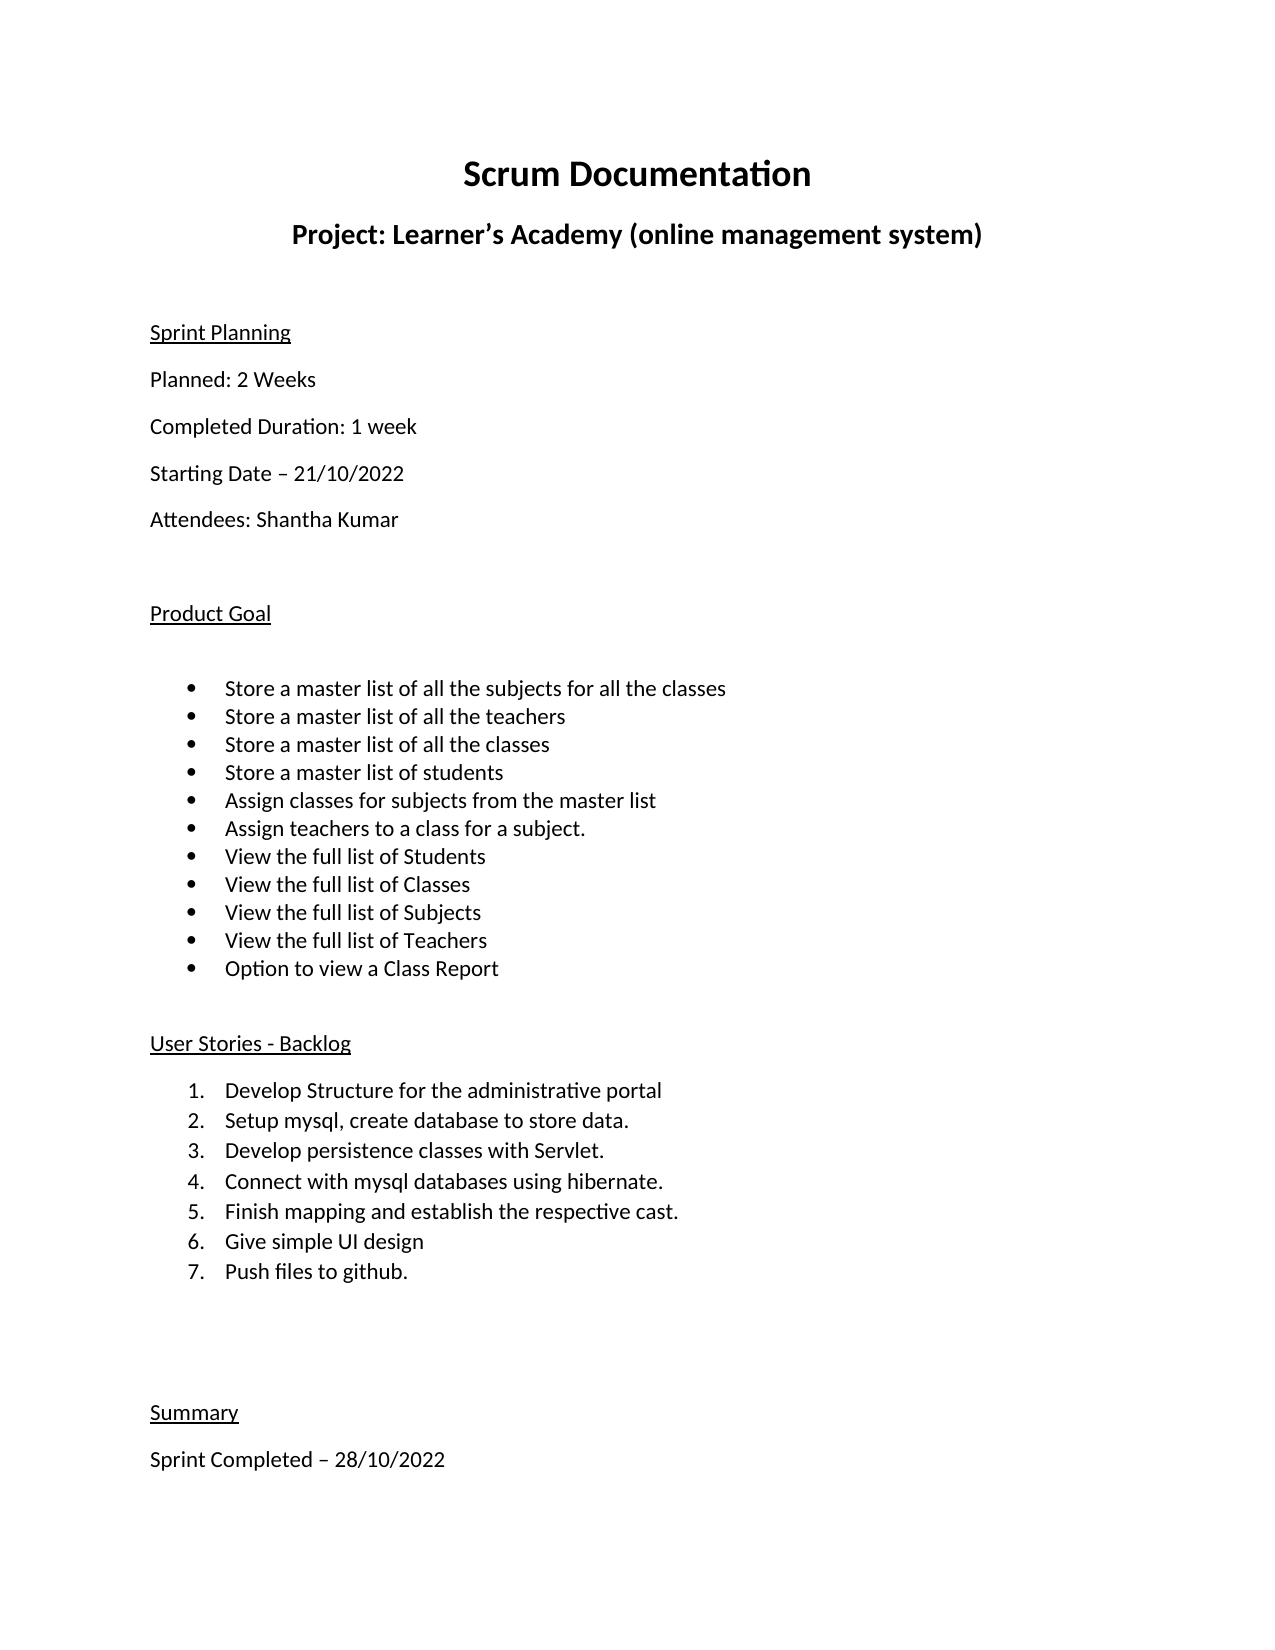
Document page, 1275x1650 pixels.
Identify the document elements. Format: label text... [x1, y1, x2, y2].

list View the full list of Subjects [187, 898, 1125, 926]
text Product Goal [150, 599, 1125, 627]
text Attendees: Shantha Kumar [150, 506, 1125, 534]
text Project: Learner’s Academy (online management system) [150, 216, 1125, 252]
list Finish mapping and establish the respective cast. [187, 1197, 1125, 1225]
text Completed Duration: 1 week [150, 412, 1125, 440]
list Assign classes for subjects from the master list [187, 786, 1125, 814]
list Assign teachers to a class for a subject. [187, 814, 1125, 842]
list Develop persistence classes with Servlet. [187, 1137, 1125, 1165]
list Store a master list of students [187, 758, 1125, 786]
list Connect with mysql databases using hibernate. [187, 1167, 1125, 1195]
list Give simple UI design [187, 1227, 1125, 1255]
list View the full list of Classes [187, 870, 1125, 898]
text Summary [150, 1398, 1125, 1426]
text Planned: 2 Weeks [150, 365, 1125, 393]
text Starting Date – 21/10/2022 [150, 459, 1125, 487]
text Scrum Documentation [150, 150, 1125, 196]
list Store a master list of all the classes [187, 730, 1125, 758]
list Setup mysql, create database to store data. [187, 1106, 1125, 1134]
list Store a master list of all the subjects for all the classes [187, 674, 1125, 702]
text Sprint Planning [150, 318, 1125, 346]
text Sprint Completed – 28/10/2022 [150, 1445, 1125, 1473]
list View the full list of Teachers [187, 926, 1125, 954]
list View the full list of Students [187, 842, 1125, 870]
list Store a master list of all the teachers [187, 702, 1125, 730]
list Develop Structure for the administrative portal [187, 1076, 1125, 1104]
text User Stories - Backlog [150, 1029, 1125, 1057]
list Option to view a Class Report [187, 954, 1125, 982]
list Push files to github. [187, 1257, 1125, 1286]
